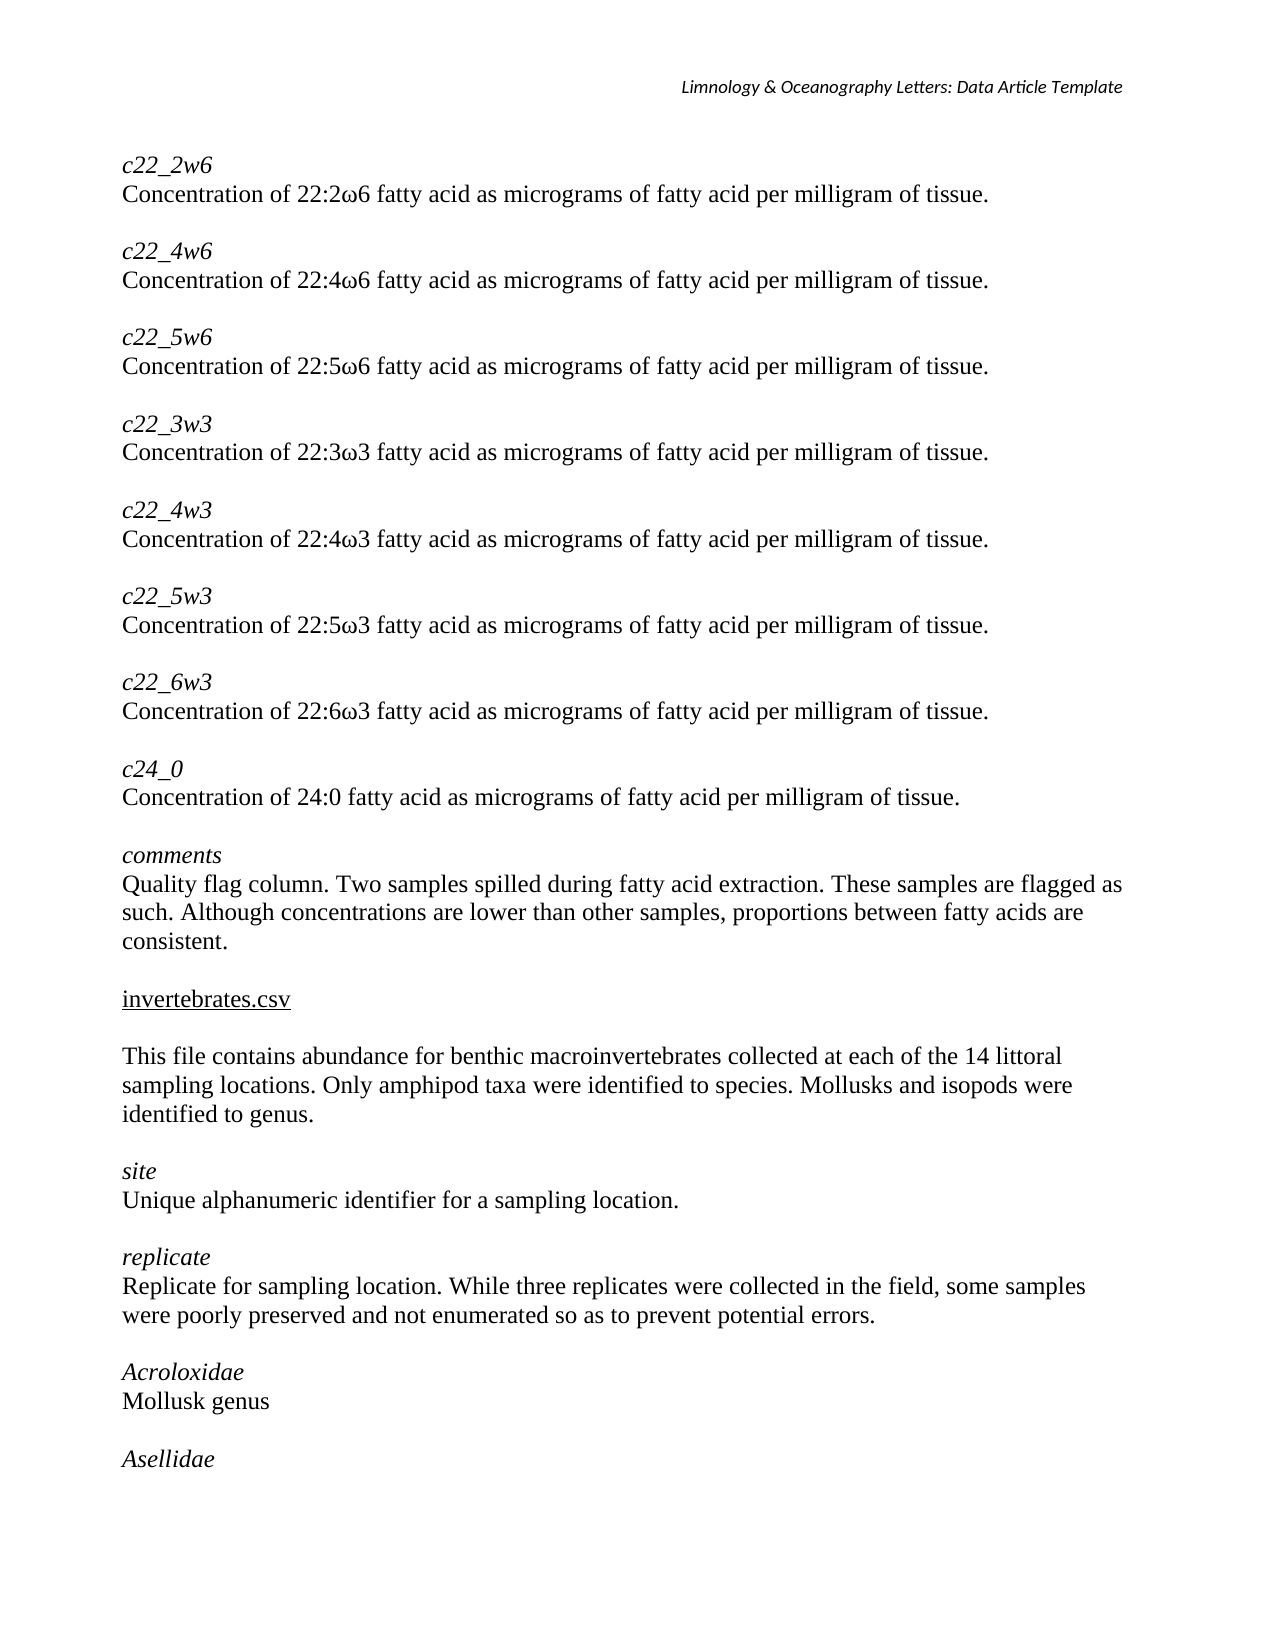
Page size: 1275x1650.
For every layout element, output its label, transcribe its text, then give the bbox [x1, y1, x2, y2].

text Concentration of 22:5ω6 fatty acid as micrograms of fatty acid per milligram of tissue. [122, 351, 1125, 380]
text c22_4w3 [122, 495, 1125, 524]
text c22_3w3 [122, 409, 1125, 437]
text Concentration of 22:5ω3 fatty acid as micrograms of fatty acid per milligram of tissue. [122, 610, 1125, 639]
text Concentration of 22:3ω3 fatty acid as micrograms of fatty acid per milligram of tissue. [122, 437, 1125, 466]
text c22_2w6 [122, 150, 1125, 179]
text Quality flag column. Two samples spilled during fatty acid extraction. These samples are flagged as such. Although concentrations are lower than other samples, proportions between fatty acids are consistent. [122, 869, 1125, 955]
text c22_5w6 [122, 322, 1125, 351]
text comments [122, 840, 1125, 869]
text Replicate for sampling location. While three replicates were collected in the field, some samples were poorly preserved and not enumerated so as to prevent potential errors. [122, 1271, 1125, 1329]
text Asellidae [122, 1444, 1125, 1472]
text Concentration of 24:0 fatty acid as micrograms of fatty acid per milligram of tissue. [122, 782, 1125, 811]
text Acroloxidae [122, 1357, 1125, 1386]
text This file contains abundance for benthic macroinvertebrates collected at each of the 14 littoral sampling locations. Only amphipod taxa were identified to species. Mollusks and isopods were identified to genus. [122, 1041, 1125, 1127]
text replicate [122, 1242, 1125, 1271]
text c24_0 [122, 754, 1125, 782]
text Concentration of 22:4ω3 fatty acid as micrograms of fatty acid per milligram of tissue. [122, 524, 1125, 552]
text Unique alphanumeric identifier for a sampling location. [122, 1185, 1125, 1214]
text site [122, 1156, 1125, 1185]
text c22_5w3 [122, 581, 1125, 610]
text Concentration of 22:4ω6 fatty acid as micrograms of fatty acid per milligram of tissue. [122, 265, 1125, 294]
text Concentration of 22:2ω6 fatty acid as micrograms of fatty acid per milligram of tissue. [122, 179, 1125, 207]
text c22_4w6 [122, 236, 1125, 265]
text Concentration of 22:6ω3 fatty acid as micrograms of fatty acid per milligram of tissue. [122, 696, 1125, 725]
text invertebrates.csv [122, 984, 1125, 1012]
text Mollusk genus [122, 1386, 1125, 1415]
text c22_6w3 [122, 667, 1125, 696]
